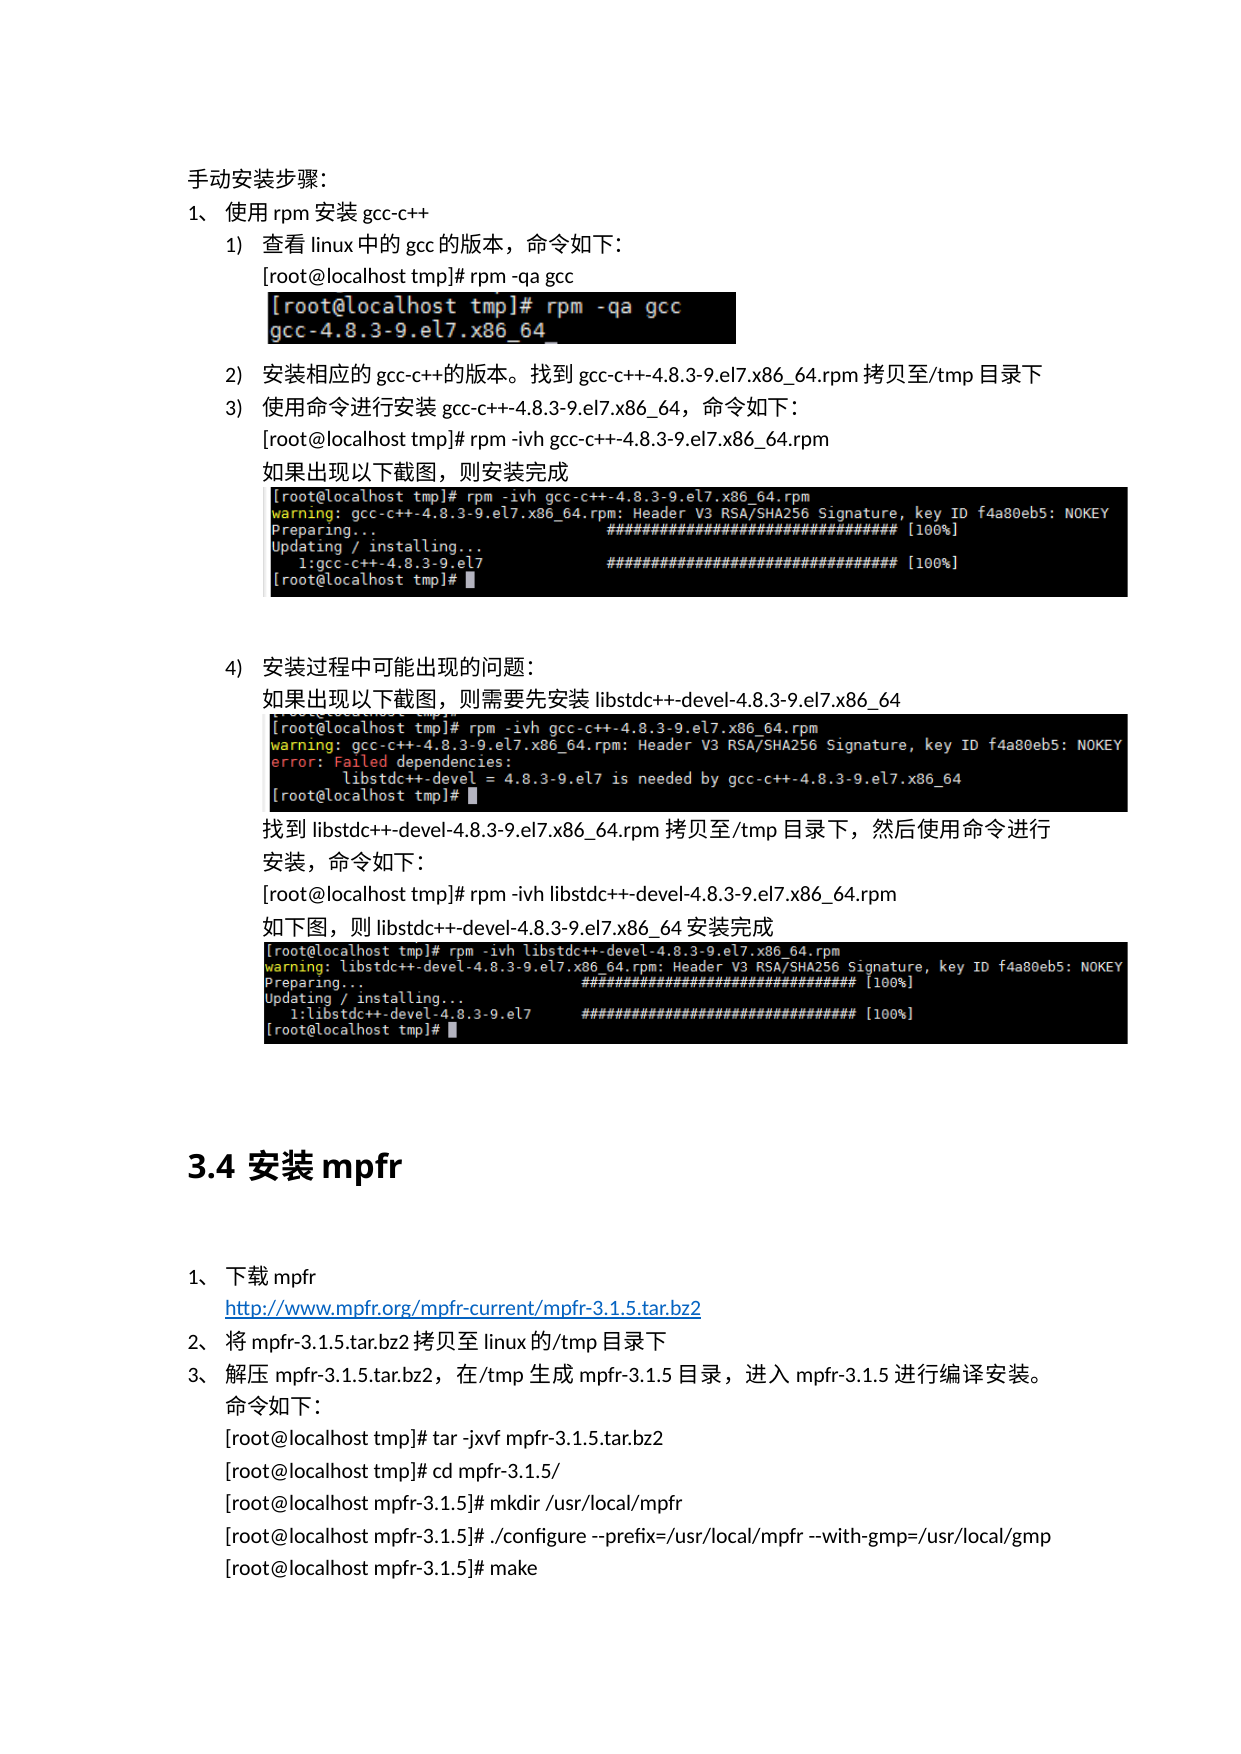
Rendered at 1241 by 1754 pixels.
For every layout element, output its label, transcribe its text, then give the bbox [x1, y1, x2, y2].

list [root@localhost mpfr-3.1.5]# mkdir /usr/local/mpfr [225, 1486, 1053, 1519]
list 找到libstdc++-devel-4.8.3-9.el7.x86_64.rpm拷贝至/tmp目录下，然后使用命令进行安装，命令如下： [262, 812, 1053, 877]
list 安装相应的gcc-c++的版本。找到gcc-c++-4.8.3-9.el7.x86_64.rpm拷贝至/tmp目录下 [225, 357, 1053, 389]
picture [262, 487, 1128, 597]
list 如下图，则libstdc++-devel-4.8.3-9.el7.x86_64安装完成 [262, 909, 1053, 942]
list [root@localhost tmp]# rpm -ivh gcc-c++-4.8.3-9.el7.x86_64.rpm [262, 422, 1053, 454]
text 手动安装步骤： [187, 162, 1053, 194]
list 将mpfr-3.1.5.tar.bz2拷贝至linux的/tmp目录下 [187, 1324, 1053, 1356]
list 安装过程中可能出现的问题： [225, 649, 1053, 682]
list 使用命令进行安装gcc-c++-4.8.3-9.el7.x86_64，命令如下： [225, 389, 1053, 422]
list [root@localhost tmp]# cd mpfr-3.1.5/ [225, 1454, 1053, 1486]
list [root@localhost mpfr-3.1.5]# make [225, 1551, 1053, 1584]
list [root@localhost tmp]# rpm -qa gcc [262, 259, 1053, 292]
list [root@localhost mpfr-3.1.5]# ./configure --prefix=/usr/local/mpfr --with-gmp=/usr/local/gmp [225, 1519, 1053, 1551]
list [root@localhost tmp]# rpm -ivh libstdc++-devel-4.8.3-9.el7.x86_64.rpm [262, 877, 1053, 909]
list 解压mpfr-3.1.5.tar.bz2，在/tmp生成mpfr-3.1.5目录，进入mpfr-3.1.5进行编译安装。命令如下： [187, 1356, 1053, 1421]
list 查看linux中的gcc的版本，命令如下： [225, 227, 1053, 259]
list http://www.mpfr.org/mpfr-current/mpfr-3.1.5.tar.bz2 [225, 1291, 1053, 1324]
picture [262, 714, 1128, 812]
list 下载mpfr [187, 1259, 1053, 1291]
list 如果出现以下截图，则需要先安装libstdc++-devel-4.8.3-9.el7.x86_64 [262, 682, 1053, 714]
list 使用rpm安装gcc-c++ [187, 194, 1053, 227]
picture [262, 942, 1128, 1044]
list 如果出现以下截图，则安装完成 [262, 454, 1053, 487]
picture [262, 292, 736, 344]
subtitle 安装mpfr [187, 1132, 1053, 1197]
list [root@localhost tmp]# tar -jxvf mpfr-3.1.5.tar.bz2 [225, 1421, 1053, 1454]
